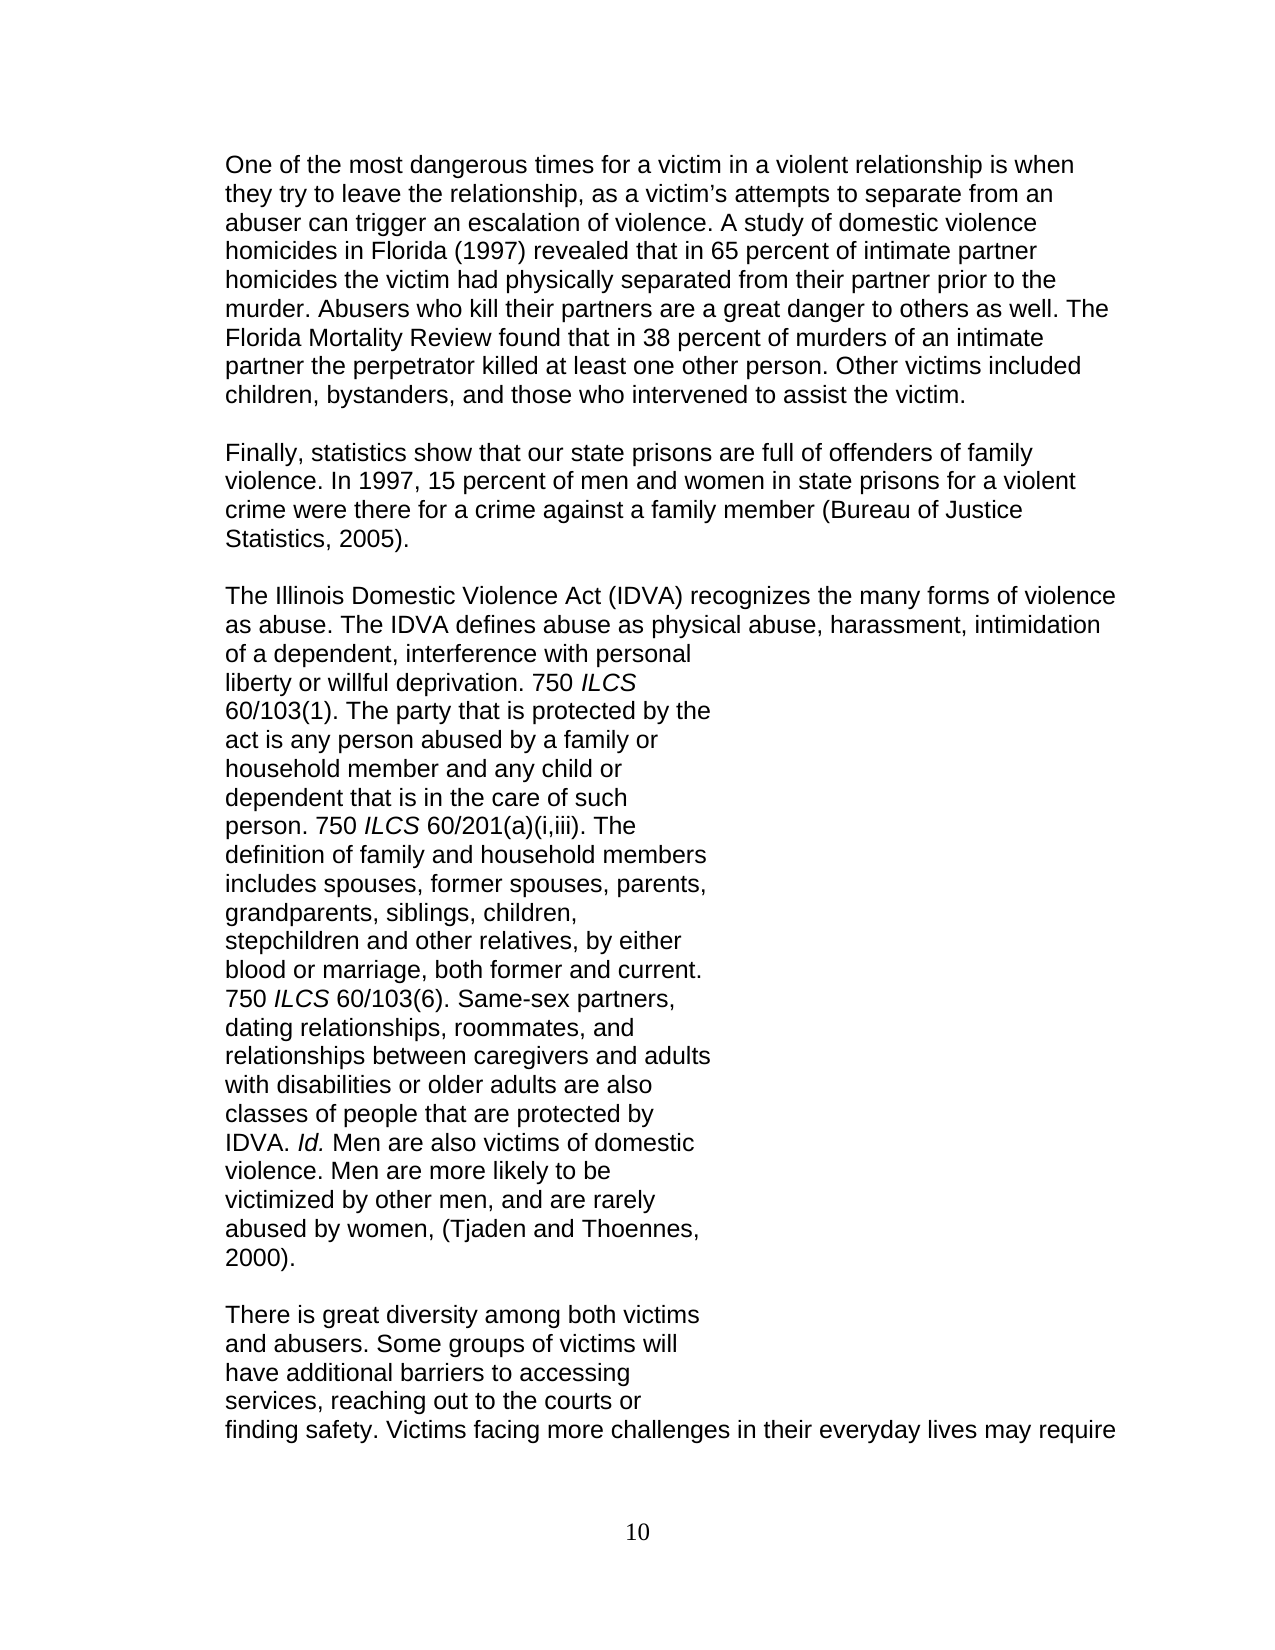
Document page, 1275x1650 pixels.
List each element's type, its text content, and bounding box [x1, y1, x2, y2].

text One of the most dangerous times for a victim in a violent relationship is when they try to leave the relationship, as a victim’s attempts to separate from an abuser can trigger an escalation of violence. A study of domestic violence homicides in (1997) revealed that in 65 percent of intimate partner homicides the victim had physically separated from their partner prior to the murder. Abusers who kill their partners are a great danger to others as well. The Florida Mortality Review found that in 38 percent of murders of an intimate partner the perpetrator killed at least one other person. Other victims included children, bystanders, and those who intervened to assist the victim. [225, 150, 1125, 409]
text Finally, statistics show that our state prisons are full of offenders of family violence. In 1997, 15 percent of men and women in state prisons for a violent crime were there for a crime against a family member (Bureau of Justice Statistics, 2005). [225, 437, 1125, 552]
text The Illinois Domestic Violence Act (IDVA) recognizes the many forms of violence as abuse. The IDVA defines abuse as physical abuse, harassment, intimidation of a dependent, interference with personal liberty or willful deprivation. 750 ILCS 60/103(1). The party that is protected by the act is any person abused by a family or household member and any child or dependent that is in the care of such person. 750 ILCS 60/201(a)(i,iii). The definition of family and household members includes spouses, former spouses, parents, grandparents, siblings, children, stepchildren and other relatives, by either blood or marriage, both former and current. 750 ILCS 60/103(6). Same-sex partners, dating relationships, roommates, and relationships between caregivers and adults with disabilities or older adults are also classes of people that are protected by IDVA. Men are also victims of domestic violence. Men are more likely to be victimized by other men, and are rarely abused by women, (Tjaden and Thoennes, 2000). [225, 581, 1125, 1271]
